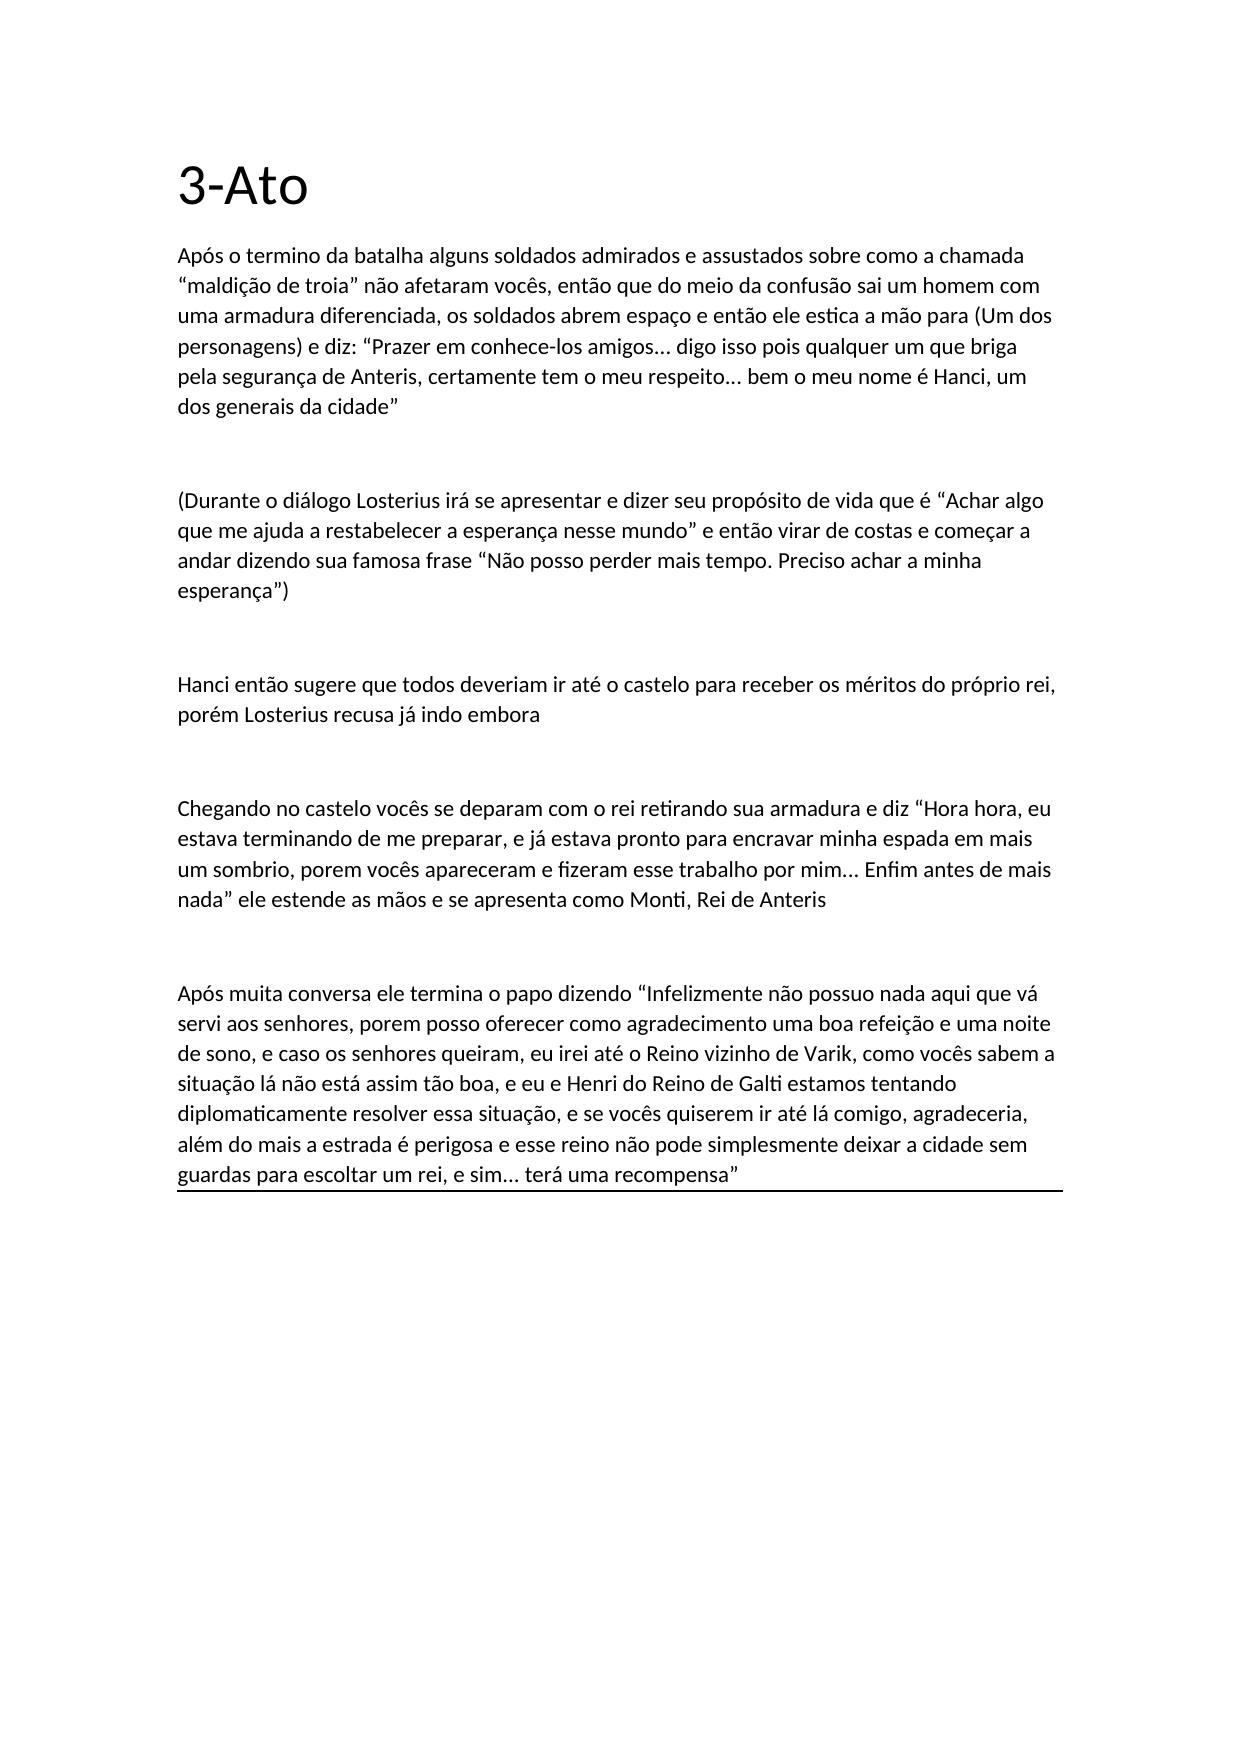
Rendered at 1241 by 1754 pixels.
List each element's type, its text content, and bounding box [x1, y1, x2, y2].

text Chegando no castelo vocês se deparam com o rei retirando sua armadura e diz “Hora hora, eu estava terminando de me preparar, e já estava pronto para encravar minha espada em mais um sombrio, porem vocês apareceram e fizeram esse trabalho por mim... Enfim antes de mais nada” ele estende as mãos e se apresenta como Monti, Rei de Anteris [177, 794, 1063, 913]
text Após o termino da batalha alguns soldados admirados e assustados sobre como a chamada “maldição de troia” não afetaram vocês, então que do meio da confusão sai um homem com uma armadura diferenciada, os soldados abrem espaço e então ele estica a mão para (Um dos personagens) e diz: “Prazer em conhece-los amigos... digo isso pois qualquer um que briga pela segurança de Anteris, certamente tem o meu respeito... bem o meu nome é Hanci, um dos generais da cidade” [177, 241, 1063, 420]
text (Durante o diálogo Losterius irá se apresentar e dizer seu propósito de vida que é “Achar algo que me ajuda a restabelecer a esperança nesse mundo” e então virar de costas e começar a andar dizendo sua famosa frase “Não posso perder mais tempo. Preciso achar a minha esperança”) [177, 486, 1063, 604]
text 3-Ato [177, 148, 1063, 219]
text Hanci então sugere que todos deveriam ir até o castelo para receber os méritos do próprio rei, porém Losterius recusa já indo embora [177, 670, 1063, 728]
text Após muita conversa ele termina o papo dizendo “Infelizmente não possuo nada aqui que vá servi aos senhores, porem posso oferecer como agradecimento uma boa refeição e uma noite de sono, e caso os senhores queiram, eu irei até o Reino vizinho de Varik, como vocês sabem a situação lá não está assim tão boa, e eu e Henri do Reino de Galti estamos tentando diplomaticamente resolver essa situação, e se vocês quiserem ir até lá comigo, agradeceria, além do mais a estrada é perigosa e esse reino não pode simplesmente deixar a cidade sem guardas para escoltar um rei, e sim... terá uma recompensa” [177, 979, 1063, 1190]
